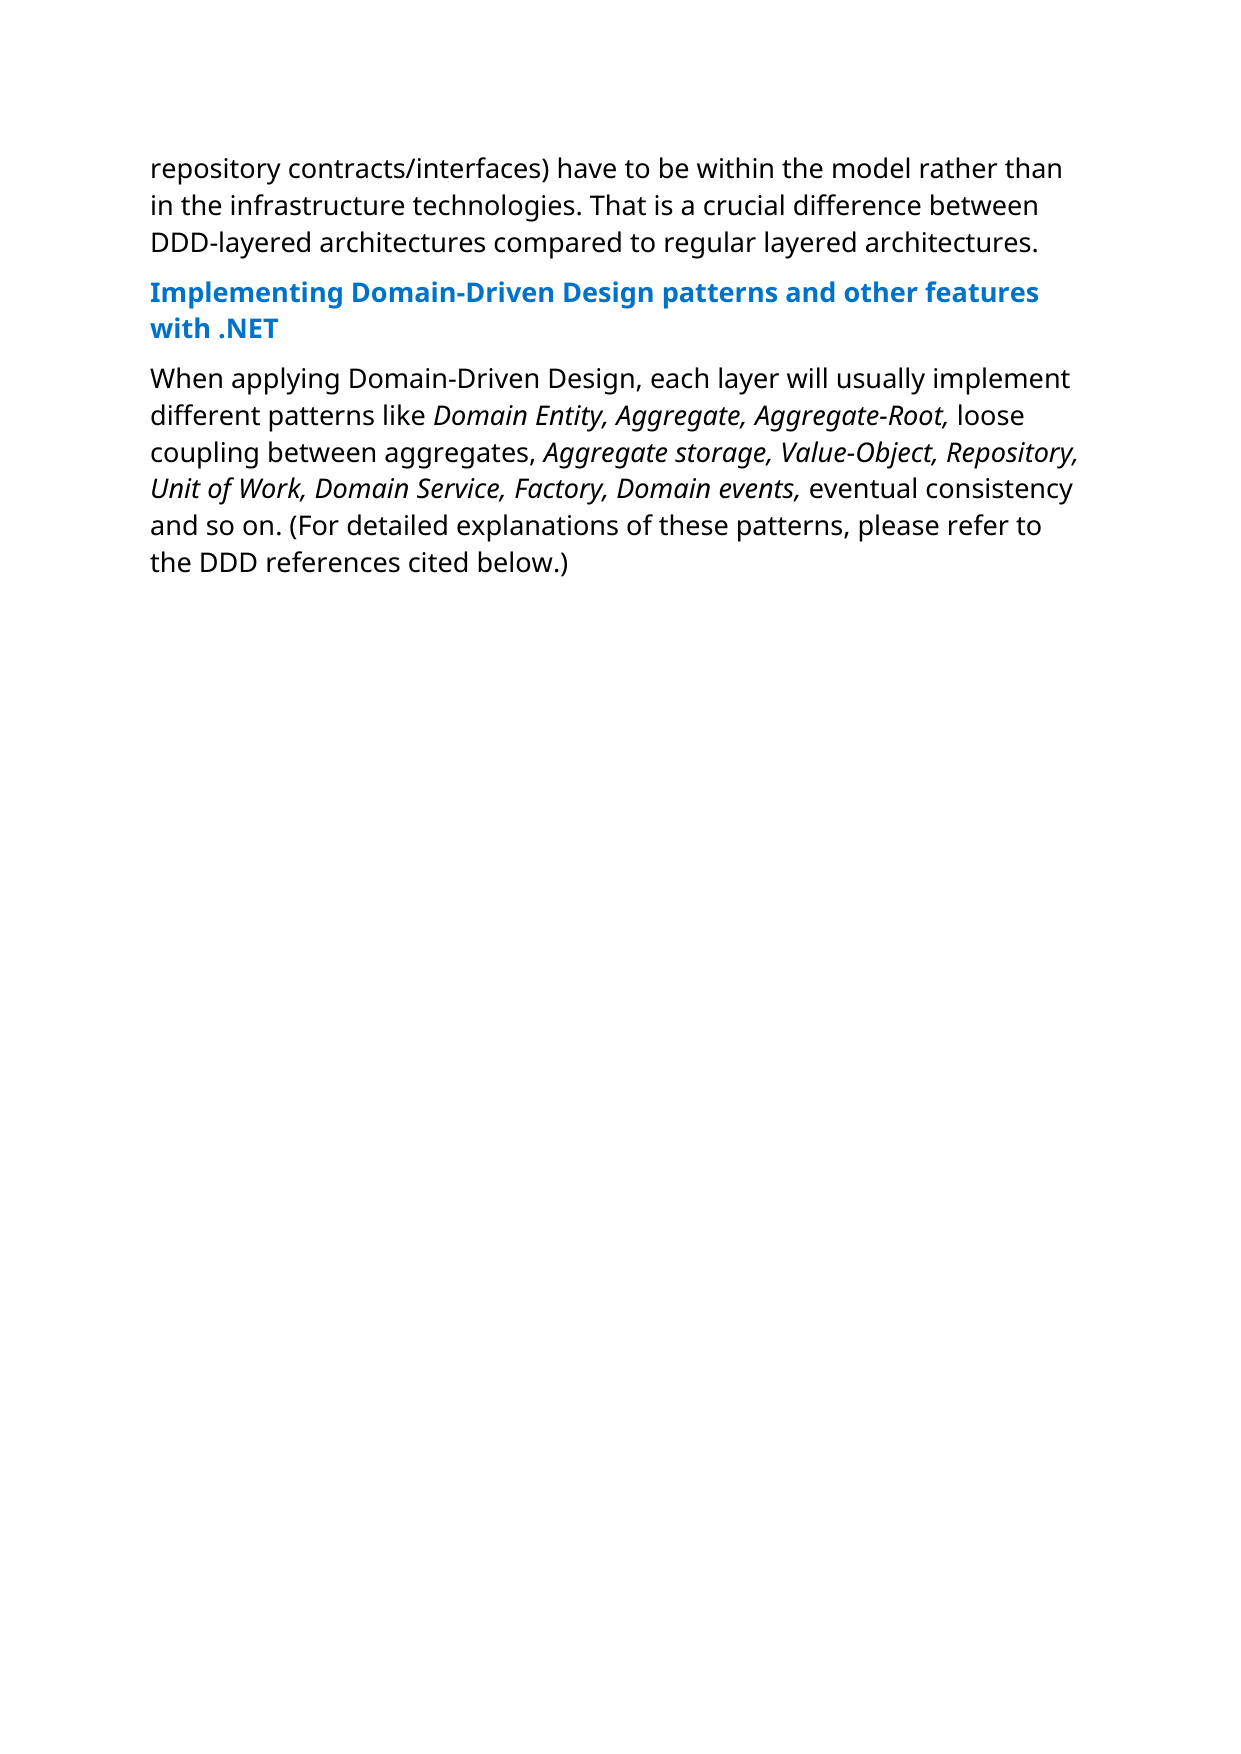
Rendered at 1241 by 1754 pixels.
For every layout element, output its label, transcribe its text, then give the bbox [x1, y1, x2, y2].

text When applying Domain-Driven Design, each layer will usually implement different patterns like Domain Entity, Aggregate, Aggregate-Root, loose coupling between aggregates, Aggregate storage, Value-Object, Repository, Unit of Work, Domain Service, Factory, Domain events, eventual consistency and so on. (For detailed explanations of these patterns, please refer to the DDD references cited below.) [150, 359, 1090, 581]
text Implementing Domain-Driven Design patterns and other features with .NET [150, 273, 1090, 347]
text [150, 150, 1090, 261]
